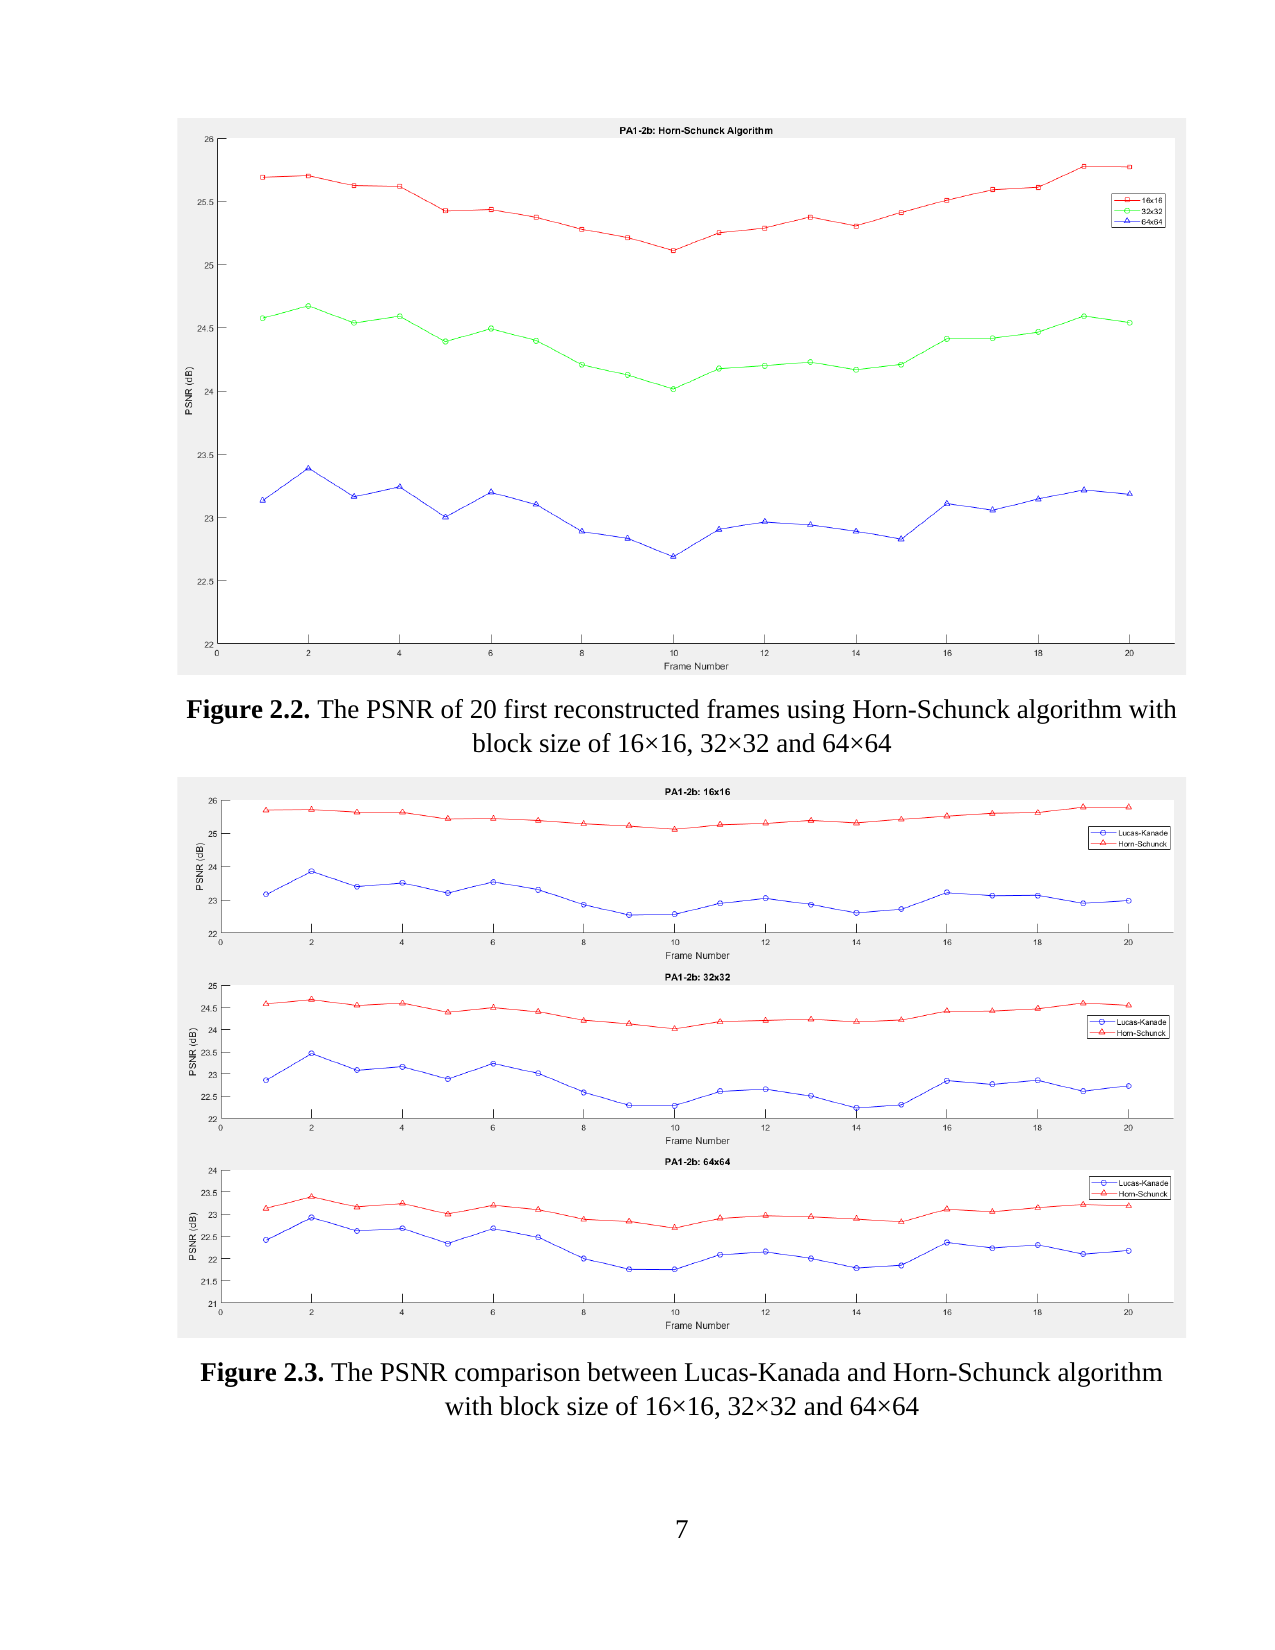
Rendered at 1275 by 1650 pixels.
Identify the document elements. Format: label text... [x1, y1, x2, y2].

text Figure 2.2. The PSNR of 20 first reconstructed frames using Horn-Schunck algorithm with block size of 16×16, 32×32 and 64×64 [177, 693, 1186, 758]
picture [177, 777, 1187, 1338]
picture [177, 118, 1187, 675]
text Figure 2.3. The PSNR comparison between Lucas-Kanada and Horn-Schunck algorithm with block size of 16×16, 32×32 and 64×64 [177, 1356, 1186, 1421]
